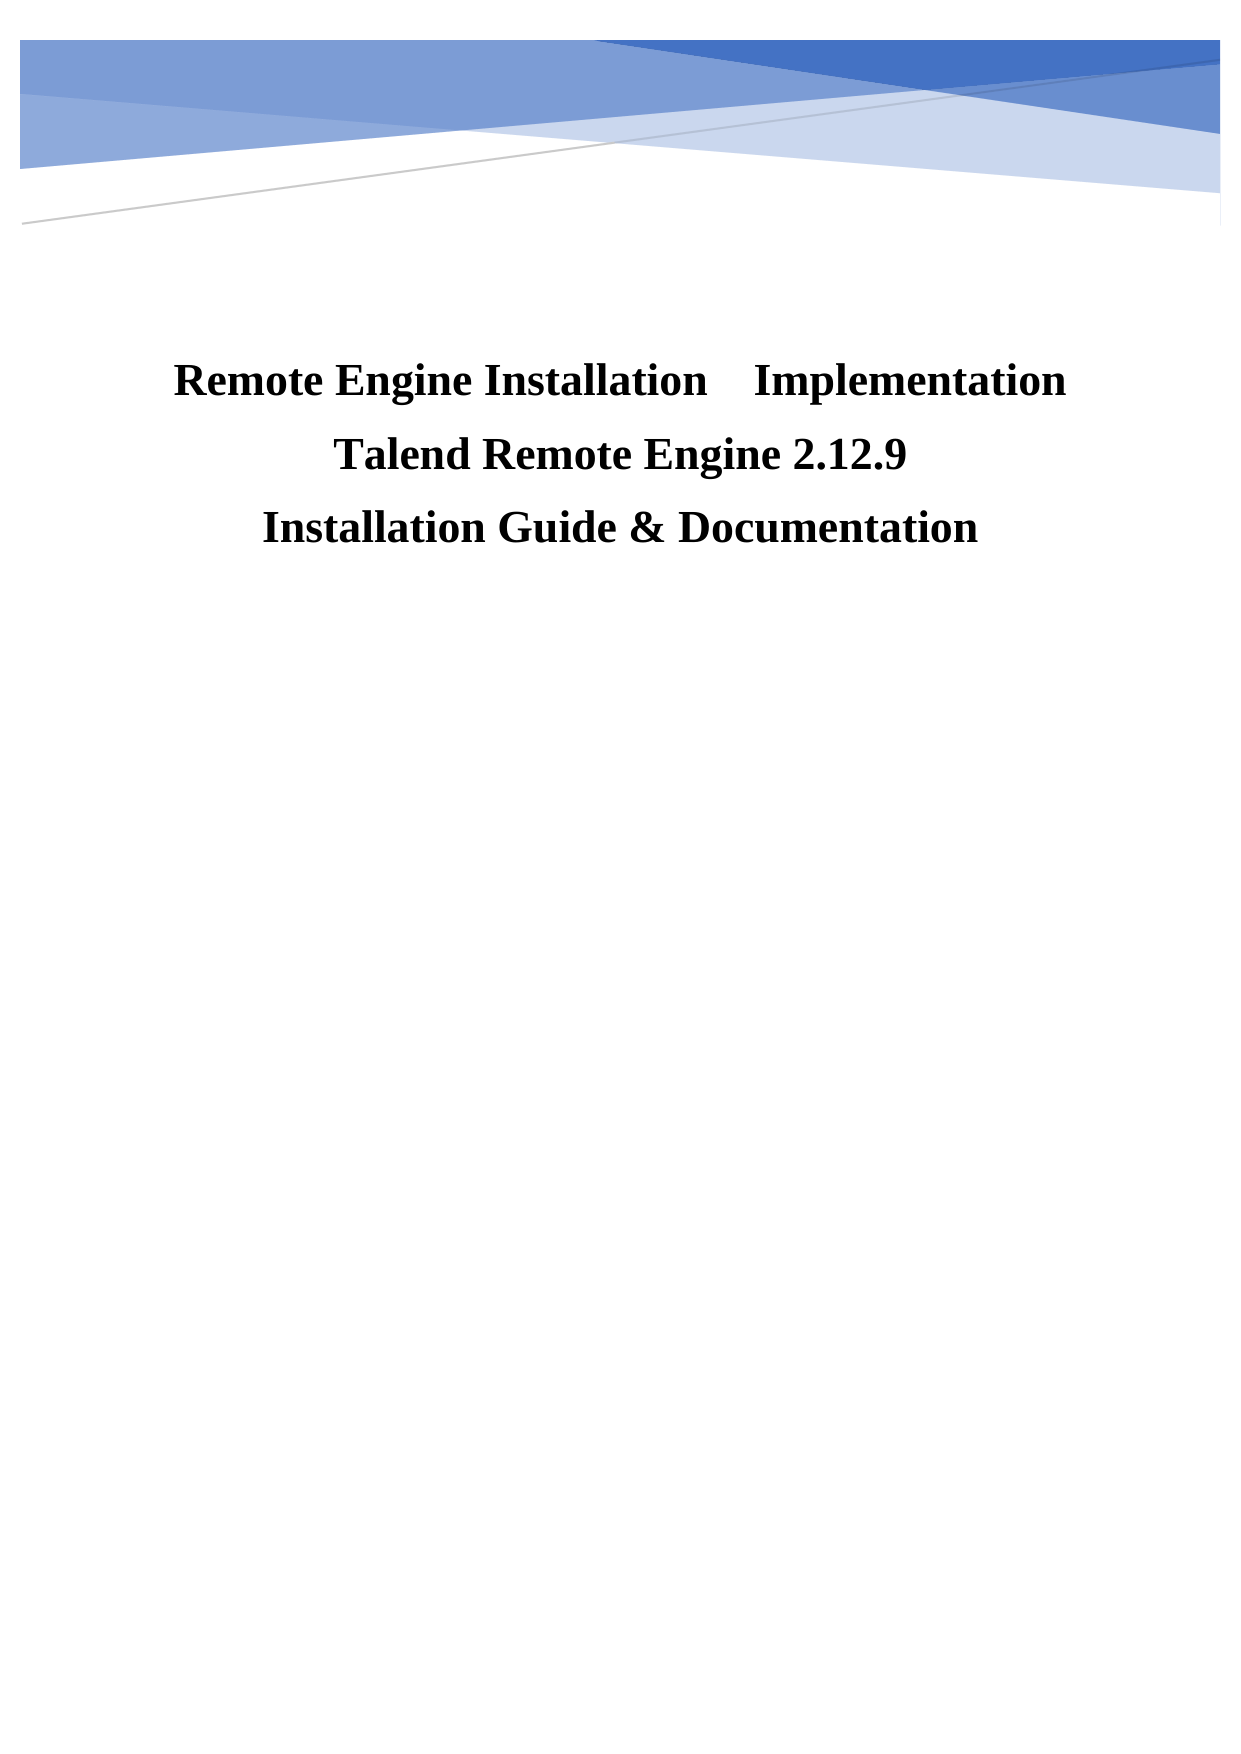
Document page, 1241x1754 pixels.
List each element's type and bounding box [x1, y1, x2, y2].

picture [20, 40, 1221, 240]
